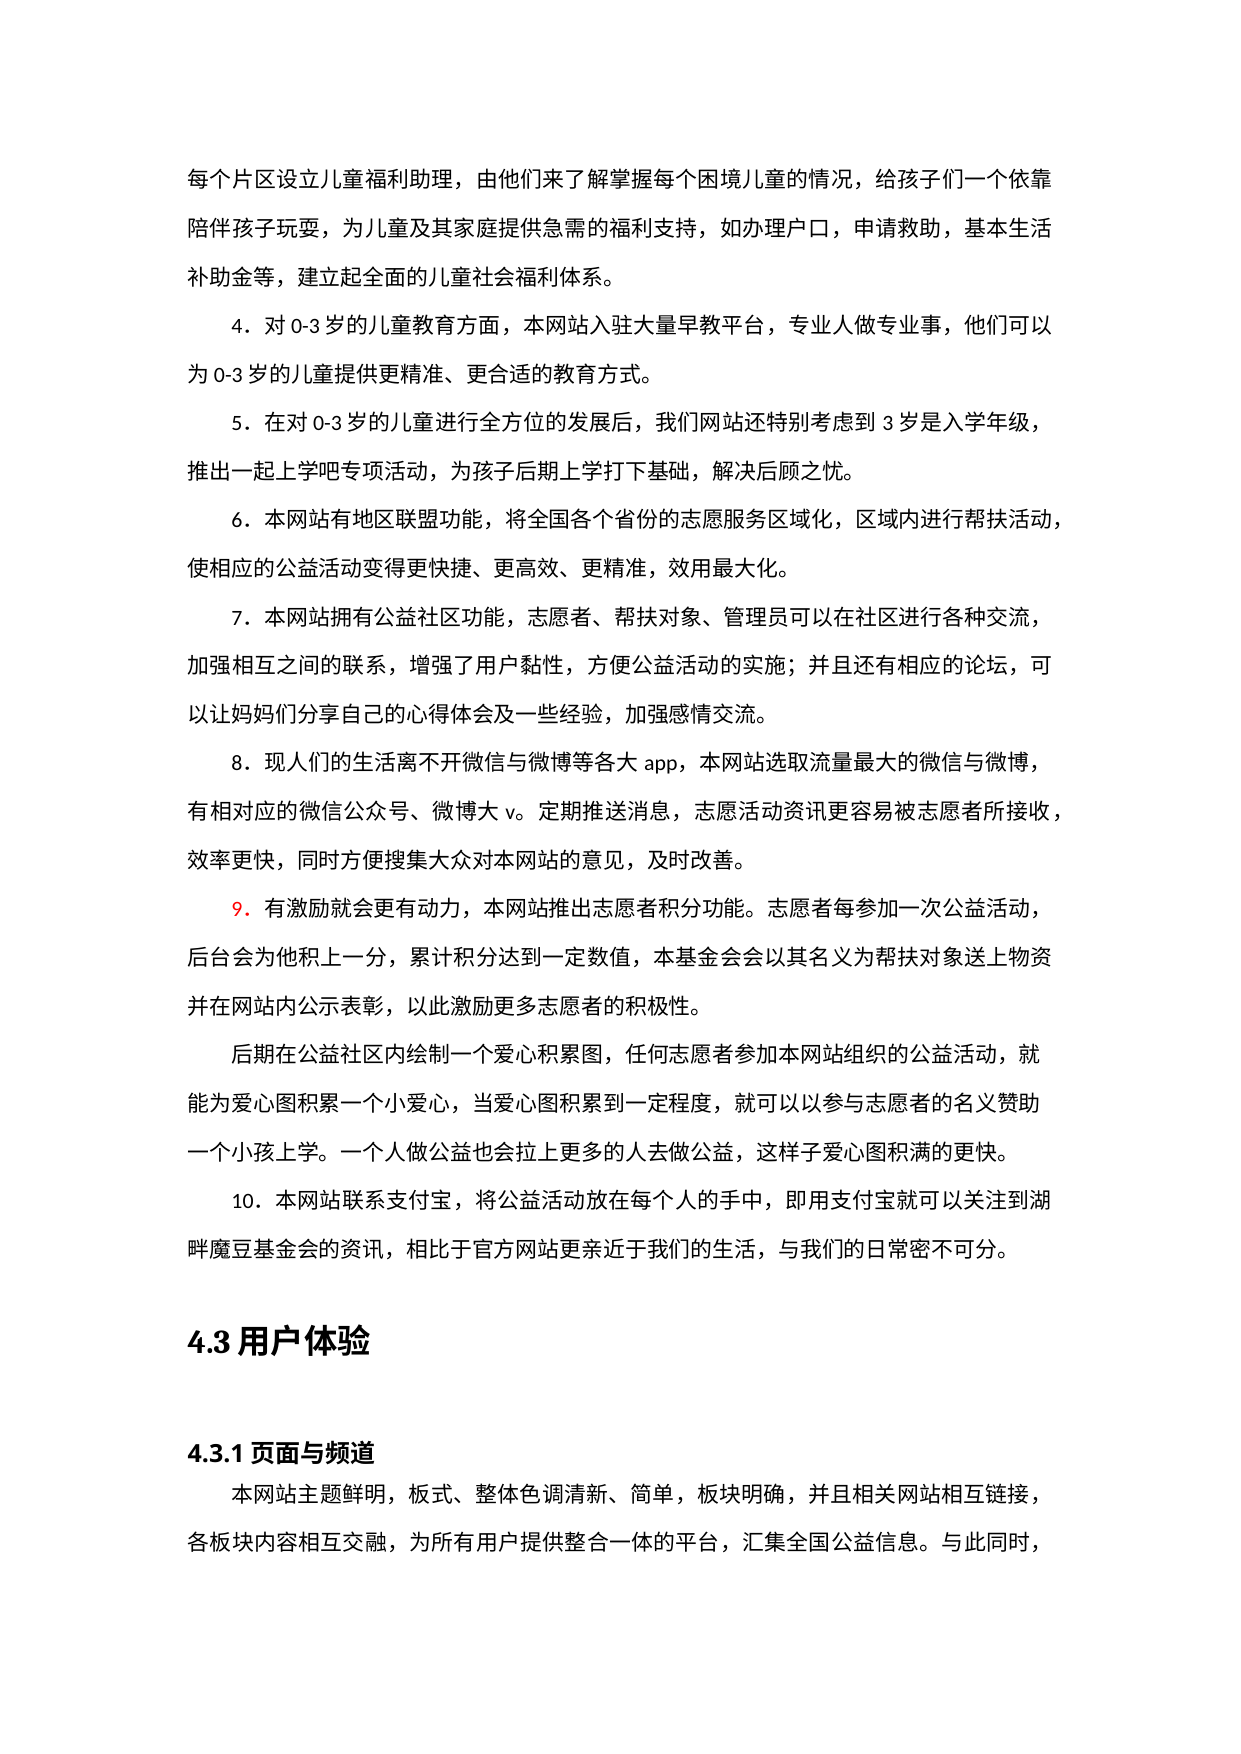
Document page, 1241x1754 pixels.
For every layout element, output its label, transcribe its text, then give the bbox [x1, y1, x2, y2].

subtitle 4.3用户体验 [187, 1307, 1053, 1372]
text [187, 1476, 1053, 1557]
list 本网站有地区联盟功能，将全国各个省份的志愿服务区域化，区域内进行帮扶活动，使相应的公益活动变得更快捷、更高效、更精准，效用最大化。 [187, 502, 1053, 583]
list 本网站拥有公益社区功能，志愿者、帮扶对象、管理员可以在社区进行各种交流，加强相互之间的联系，增强了用户黏性，方便公益活动的实施；并且还有相应的论坛，可以让妈妈们分享自己的心得体会及一些经验，加强感情交流。 [187, 599, 1053, 729]
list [187, 162, 1053, 292]
list 对0-3岁的儿童教育方面，本网站入驻大量早教平台，专业人做专业事，他们可以为0-3岁的儿童提供更精准、更合适的教育方式。 [187, 308, 1053, 389]
list 有激励就会更有动力，本网站推出志愿者积分功能。志愿者每参加一次公益活动，后台会为他积上一分，累计积分达到一定数值，本基金会会以其名义为帮扶对象送上物资，并在网站内公示表彰，以此激励更多志愿者的积极性。 [187, 891, 1053, 1021]
list 现人们的生活离不开微信与微博等各大app，本网站选取流量最大的微信与微博，有相对应的微信公众号、微博大v。定期推送消息，志愿活动资讯更容易被志愿者所接收，效率更快，同时方便搜集大众对本网站的意见，及时改善。 [187, 745, 1053, 875]
text 后期在公益社区内绘制一个爱心积累图，任何志愿者参加本网站组织的公益活动，就能为爱心图积累一个小爱心，当爱心图积累到一定程度，就可以以参与志愿者的名义赞助一个小孩上学。一个人做公益也会拉上更多的人去做公益，这样子爱心图积满的更快。 [187, 1037, 1053, 1167]
list 本网站联系支付宝，将公益活动放在每个人的手中，即用支付宝就可以关注到湖畔魔豆基金会的资讯，相比于官方网站更亲近于我们的生活，与我们的日常密不可分。 [187, 1182, 1053, 1264]
subtitle 4.3.1页面与频道 [187, 1434, 1053, 1470]
list 在对0-3岁的儿童进行全方位的发展后，我们网站还特别考虑到3岁是入学年级，推出一起上学吧专项活动，为孩子后期上学打下基础，解决后顾之忧。 [187, 405, 1053, 486]
